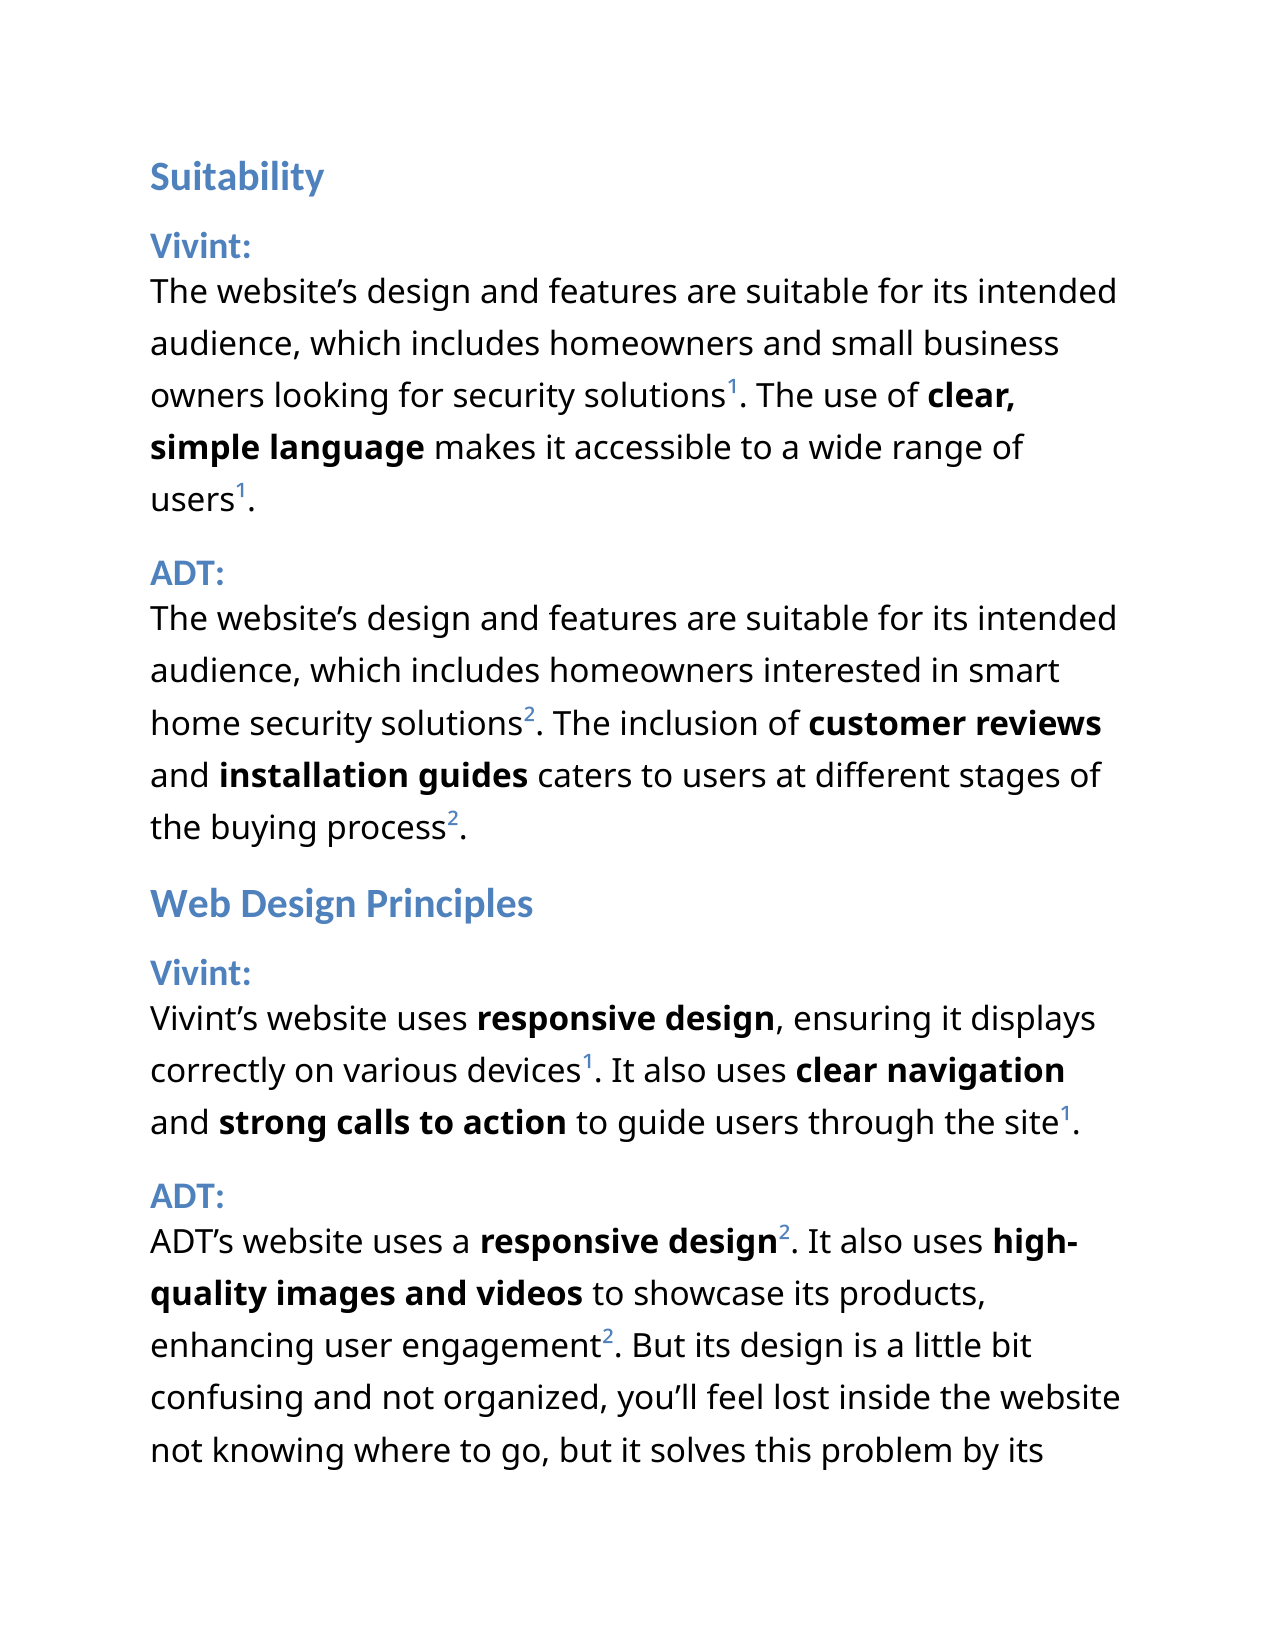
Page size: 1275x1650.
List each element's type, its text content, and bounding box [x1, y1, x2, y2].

subtitle Vivint: [150, 222, 1125, 267]
subtitle Web Design Principles [150, 877, 1125, 928]
subtitle Suitability [150, 150, 1125, 201]
subtitle ADT: [150, 549, 1125, 595]
text The website’s design and features are suitable for its intended audience, which includes homeowners interested in smart home security solutions². The inclusion of customer reviews and installation guides caters to users at different stages of the buying process². [150, 595, 1125, 849]
text The website’s design and features are suitable for its intended audience, which includes homeowners and small business owners looking for security solutions¹. The use of clear, simple language makes it accessible to a wide range of users¹. [150, 267, 1125, 522]
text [150, 1218, 1125, 1472]
text Vivint’s website uses responsive design, ensuring it displays correctly on various devices¹. It also uses clear navigation and strong calls to action to guide users through the site¹. [150, 994, 1125, 1144]
subtitle ADT: [150, 1172, 1125, 1218]
subtitle Vivint: [150, 948, 1125, 994]
